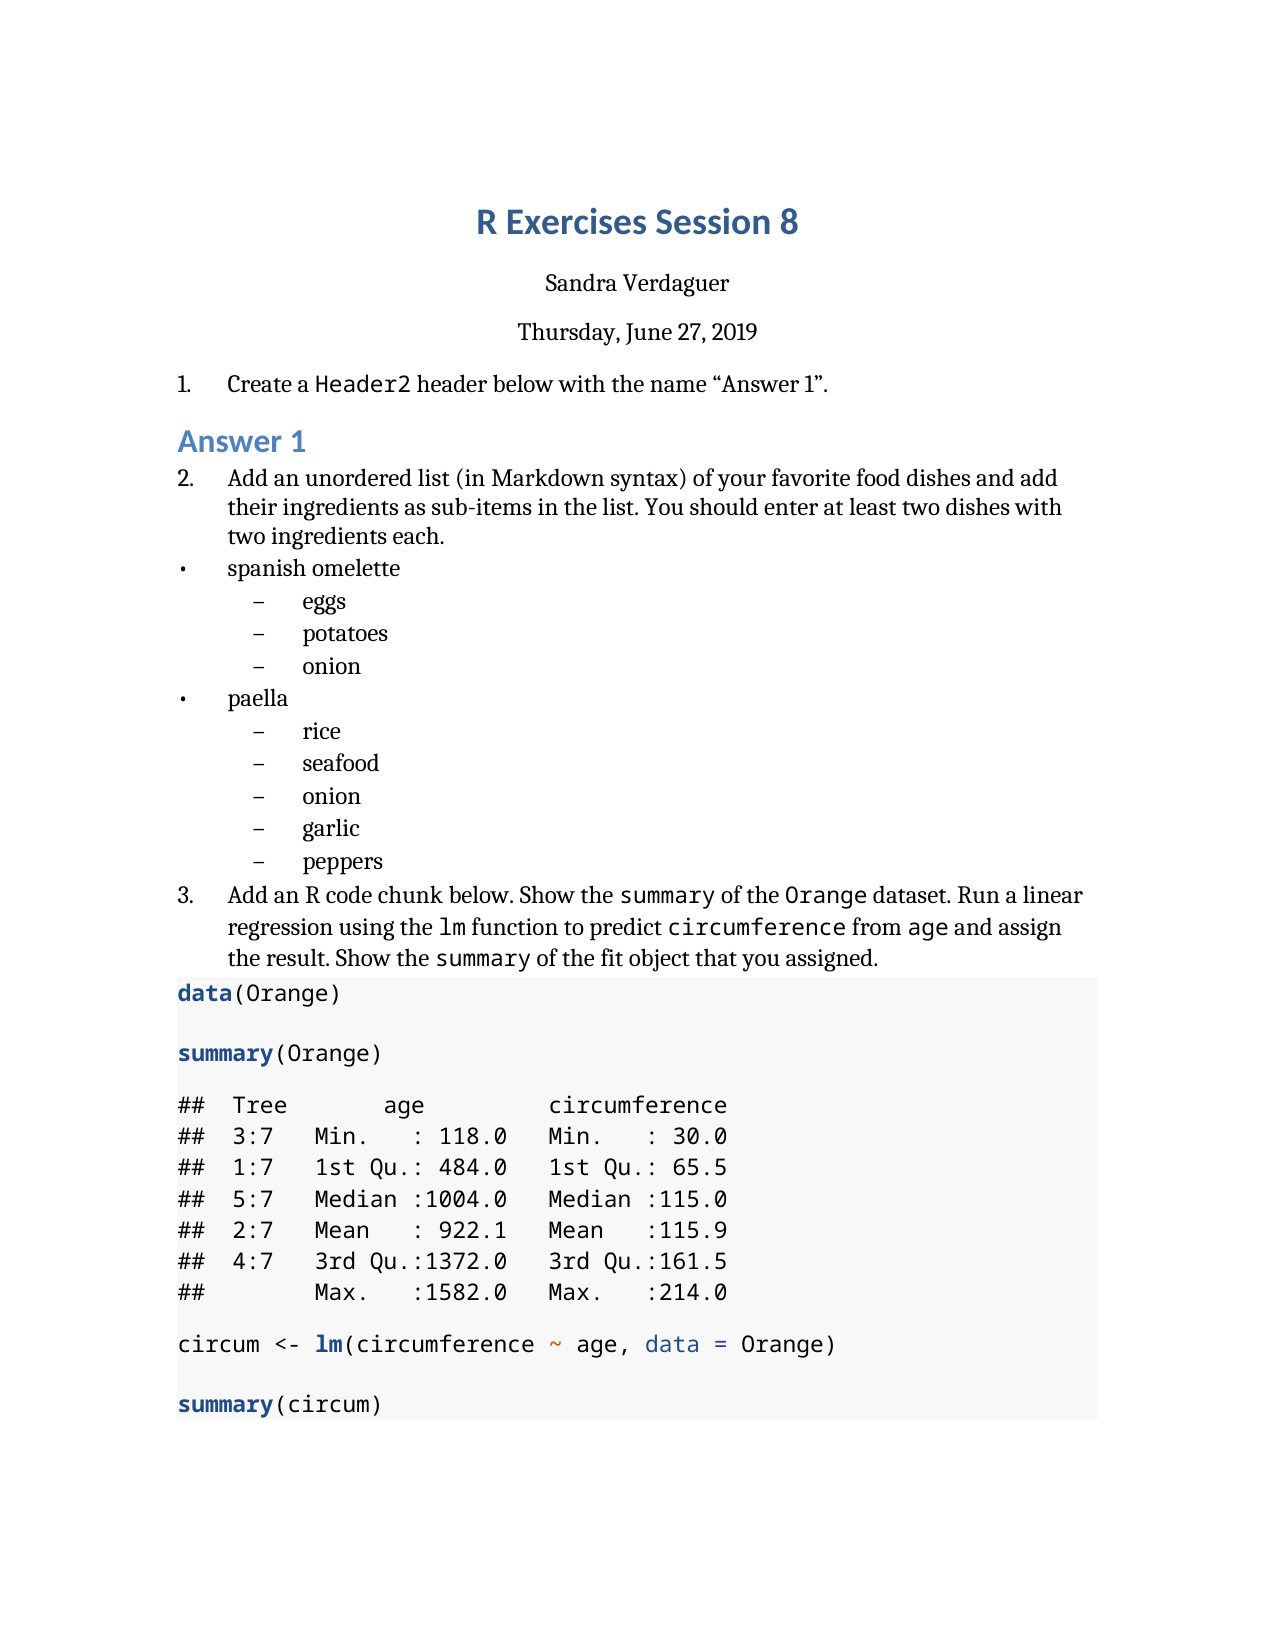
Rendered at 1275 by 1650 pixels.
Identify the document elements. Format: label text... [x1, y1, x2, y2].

text Sandra Verdaguer [177, 268, 1098, 297]
list Create a Header2 header below with the name “Answer 1”. [177, 368, 1098, 399]
list paella [177, 684, 1098, 713]
list eggs [252, 587, 1098, 615]
list seafood [252, 749, 1098, 778]
subtitle Answer 1 [177, 420, 1098, 460]
list Add an R code chunk below. Show the summary of the Orange dataset. Run a linear regression using the lm function to predict circumference from age and assign the result. Show the summary of the fit object that you assigned. [177, 879, 1098, 973]
list rice [252, 717, 1098, 745]
text ## Tree age circumference ## 3:7 Min. : 118.0 Min. : 30.0 ## 1:7 1st Qu.: 484.0 1st Qu.: 65.5 ## 5:7 Median :1004.0 Median :115.0 ## 2:7 Mean : 922.1 Mean :115.9 ## 4:7 3rd Qu.:1372.0 3rd Qu.:161.5 ## Max. :1582.0 Max. :214.0 [177, 1089, 1098, 1307]
list peppers [252, 847, 1098, 875]
list garlic [252, 814, 1098, 843]
title R Exercises Session 8 [177, 198, 1098, 243]
list Add an unordered list (in Markdown syntax) of your favorite food dishes and add their ingredients as sub-items in the list. You should enter at least two dishes with two ingredients each. [177, 464, 1098, 550]
list onion [252, 652, 1098, 680]
text circum <- lm(circumference ~ age, data = Orange) summary(circum) [177, 1328, 1098, 1419]
list spanish omelette [177, 554, 1098, 583]
text Thursday, June 27, 2019 [177, 318, 1098, 347]
text data(Orange) summary(Orange) [177, 977, 1098, 1068]
list potatoes [252, 619, 1098, 648]
list onion [252, 782, 1098, 810]
